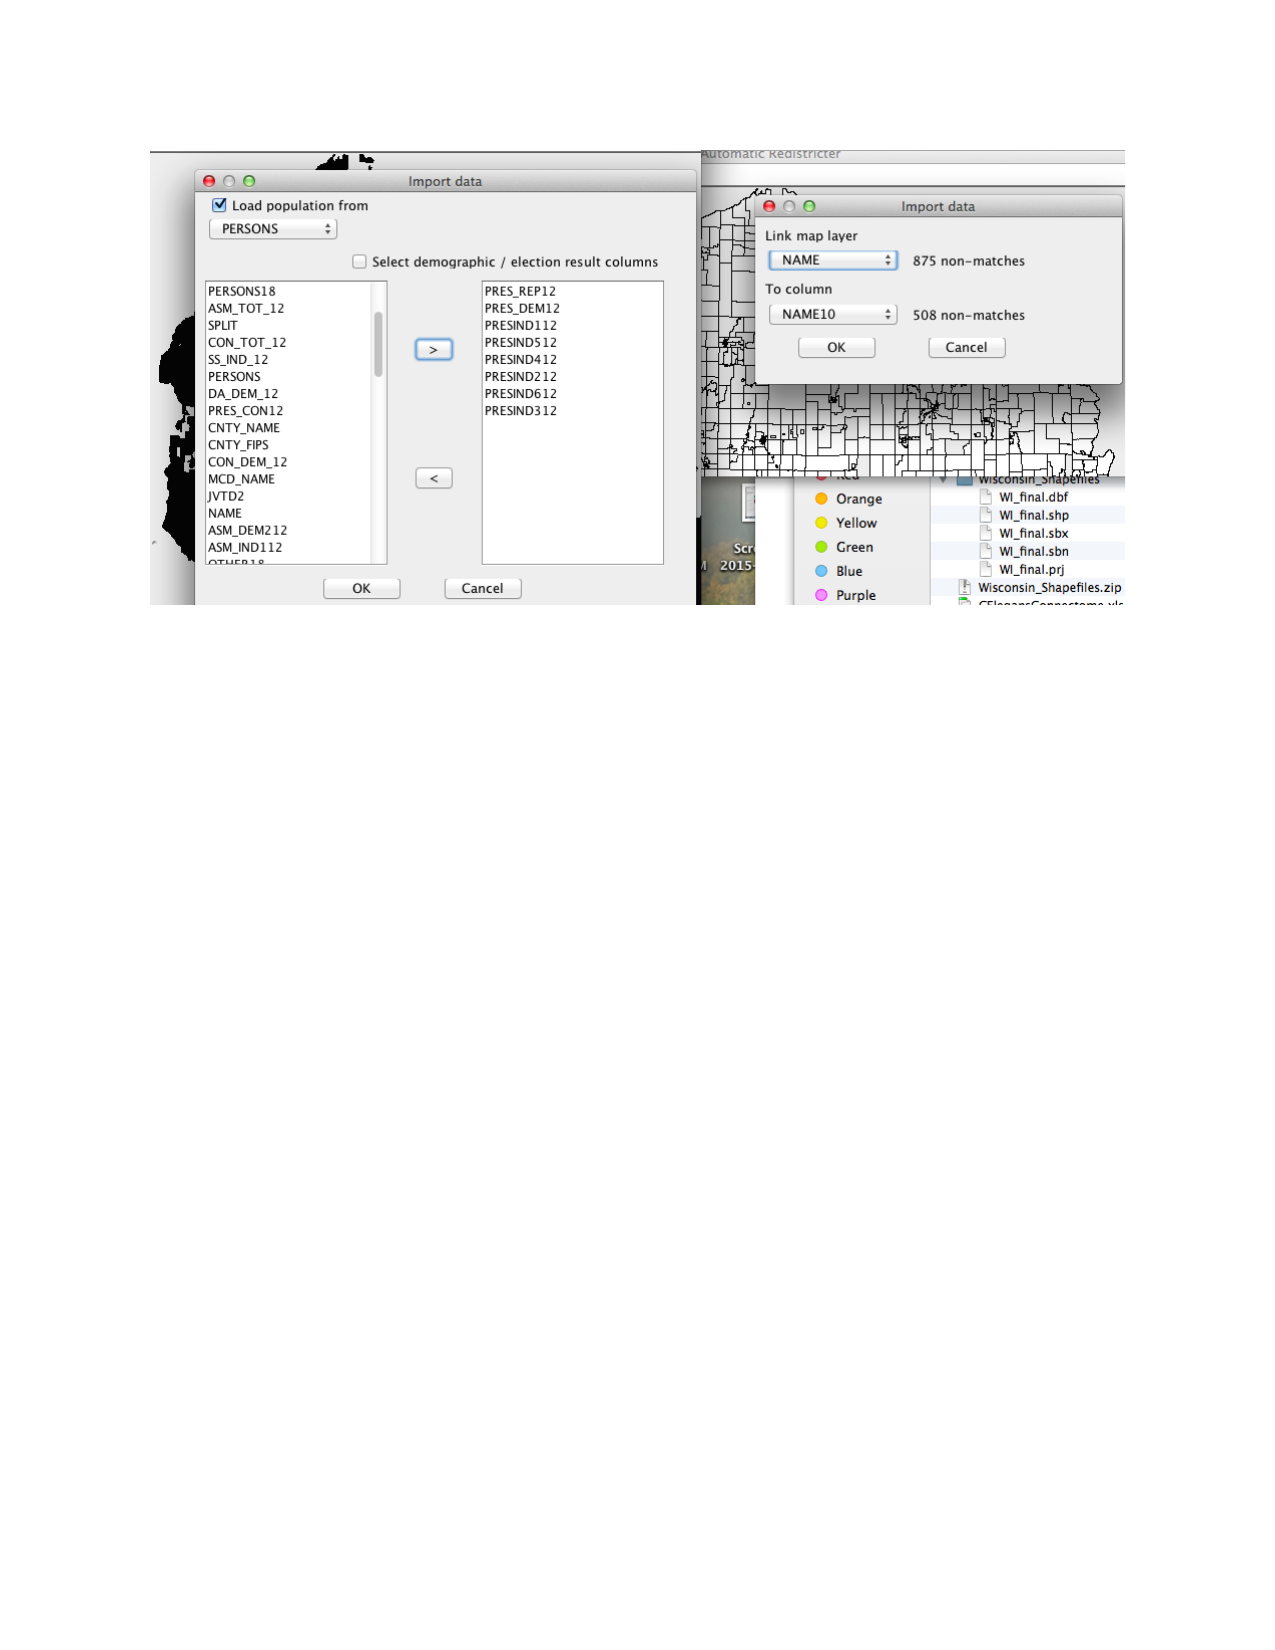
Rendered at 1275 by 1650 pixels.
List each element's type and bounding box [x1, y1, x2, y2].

picture [150, 150, 1125, 605]
